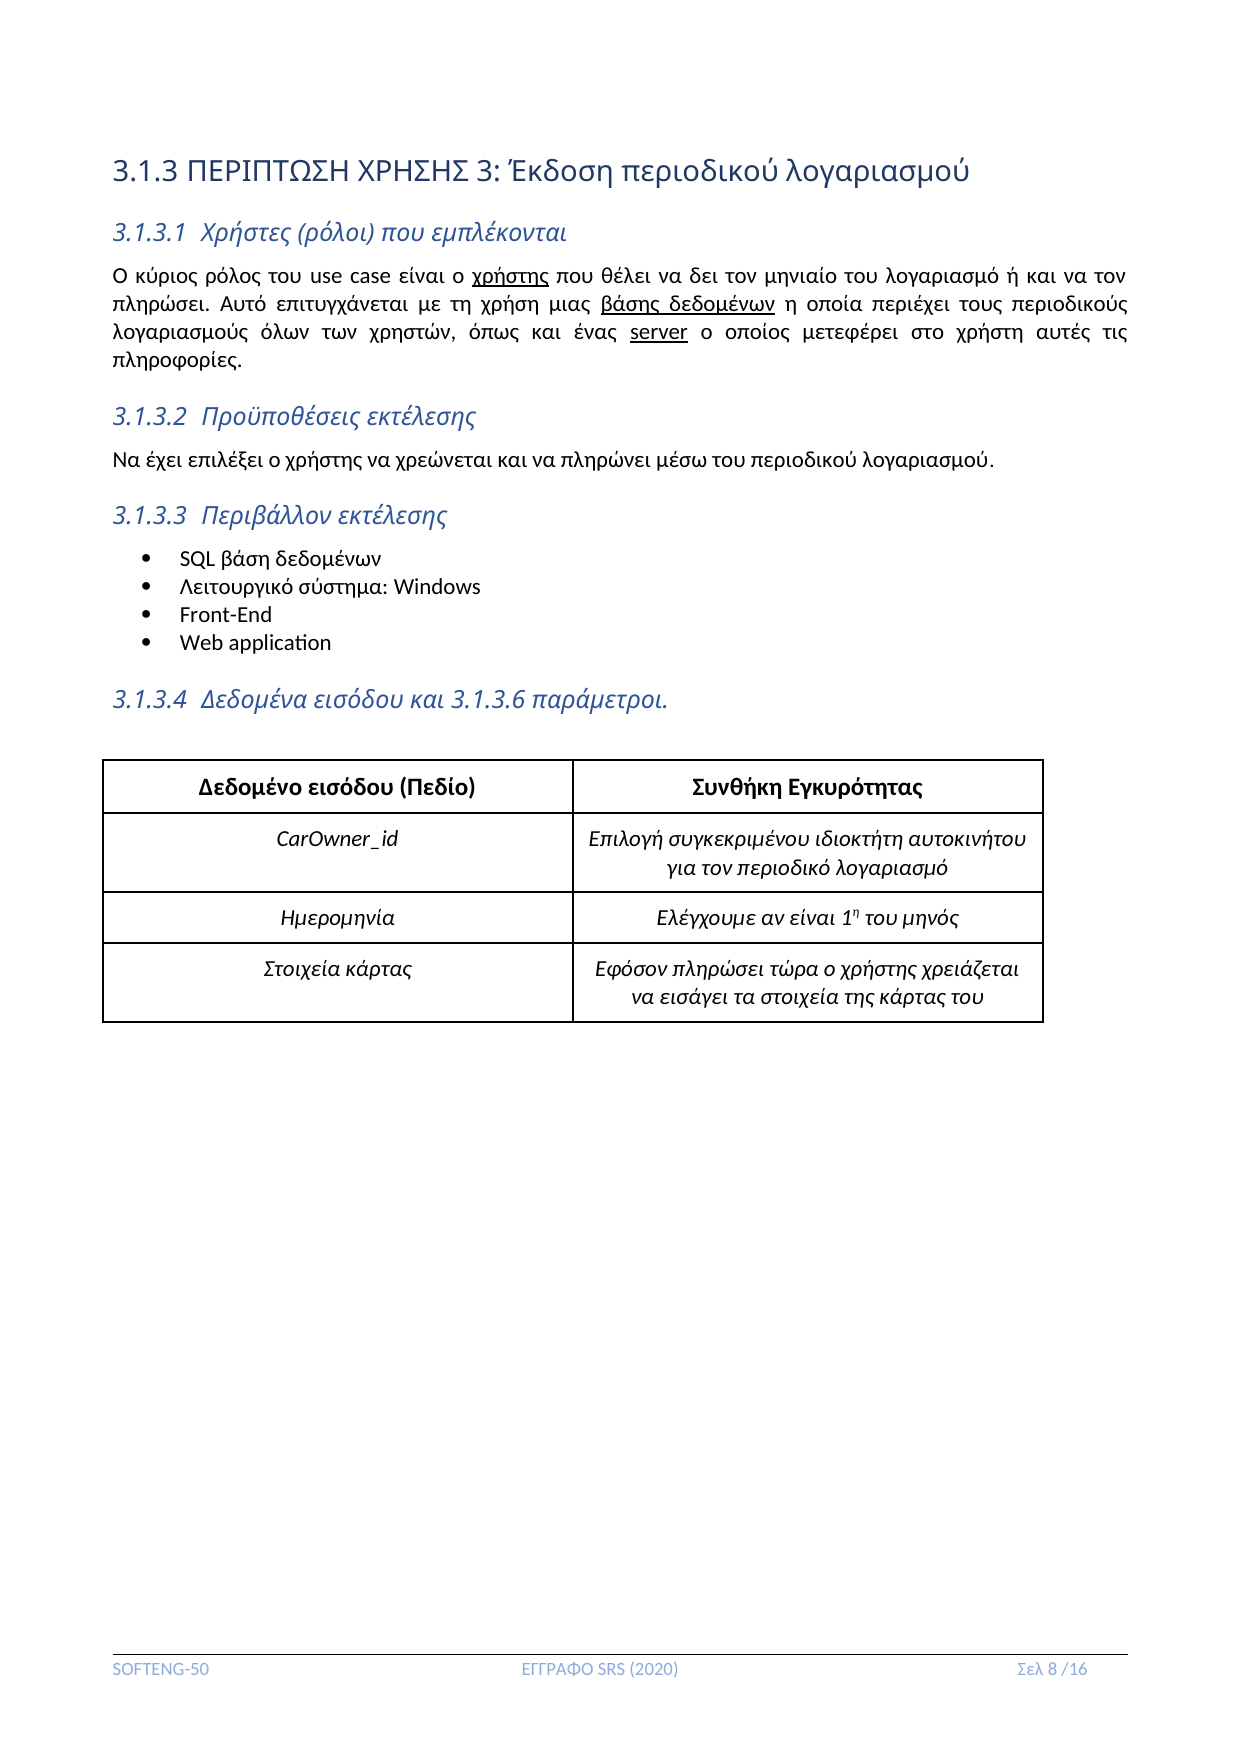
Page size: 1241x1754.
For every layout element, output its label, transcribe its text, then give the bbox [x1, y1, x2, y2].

text Να έχει επιλέξει ο χρήστης να χρεώνεται και να πληρώνει μέσω του περιοδικού λογαριασμού. [112, 445, 1128, 473]
table_cell Στοιχεία κάρτας [104, 944, 572, 1021]
subtitle 3.1.3.3 Περιβάλλον εκτέλεσης [112, 498, 1128, 532]
table_cell Ημερομηνία [104, 893, 572, 942]
table_header Συνθήκη Εγκυρότητας [574, 761, 1042, 812]
subtitle 3.1.3.2 Προϋποθέσεις εκτέλεσης [112, 398, 1128, 432]
table_header Δεδομένο εισόδου (Πεδίο) [104, 761, 572, 812]
table_cell CarOwner_id [104, 814, 572, 891]
text Ο κύριος ρόλος του use case είναι ο χρήστης που θέλει να δει τον μηνιαίο του λογαριασμό ή και να τον πληρώσει. Αυτό επιτυγχάνεται με τη χρήση μιας βάσης δεδομένων η οποία περιέχει τους περιοδικούς λογαριασμούς όλων των χρηστών, όπως και ένας server ο οποίος μετεφέρει στο χρήστη αυτές τις πληροφορίες. [112, 261, 1128, 373]
list Front-End [142, 601, 1128, 628]
list SQL βάση δεδομένων [142, 544, 1128, 572]
subtitle 3.1.3.4 Δεδομένα εισόδου και 3.1.3.6 παράμετροι. [112, 682, 1128, 716]
table_cell Επιλογή συγκεκριμένου ιδιοκτήτη αυτοκινήτου για τον περιοδικό λογαριασμό [574, 814, 1042, 891]
table_cell Εφόσον πληρώσει τώρα ο χρήστης χρειάζεται να εισάγει τα στοιχεία της κάρτας του [574, 944, 1042, 1021]
table_cell Ελέγχουμε αν είναι 1η του μηνός [574, 893, 1042, 942]
subtitle 3.1.3.1 Χρήστες (ρόλοι) που εμπλέκονται [112, 215, 1128, 249]
subtitle 3.1.3 ΠΕΡΙΠΤΩΣΗ ΧΡΗΣΗΣ 3: Έκδοση περιοδικού λογαριασμού [112, 150, 1128, 190]
list Λειτουργικό σύστημα: Windows [142, 572, 1128, 601]
list Web application [142, 628, 1128, 657]
